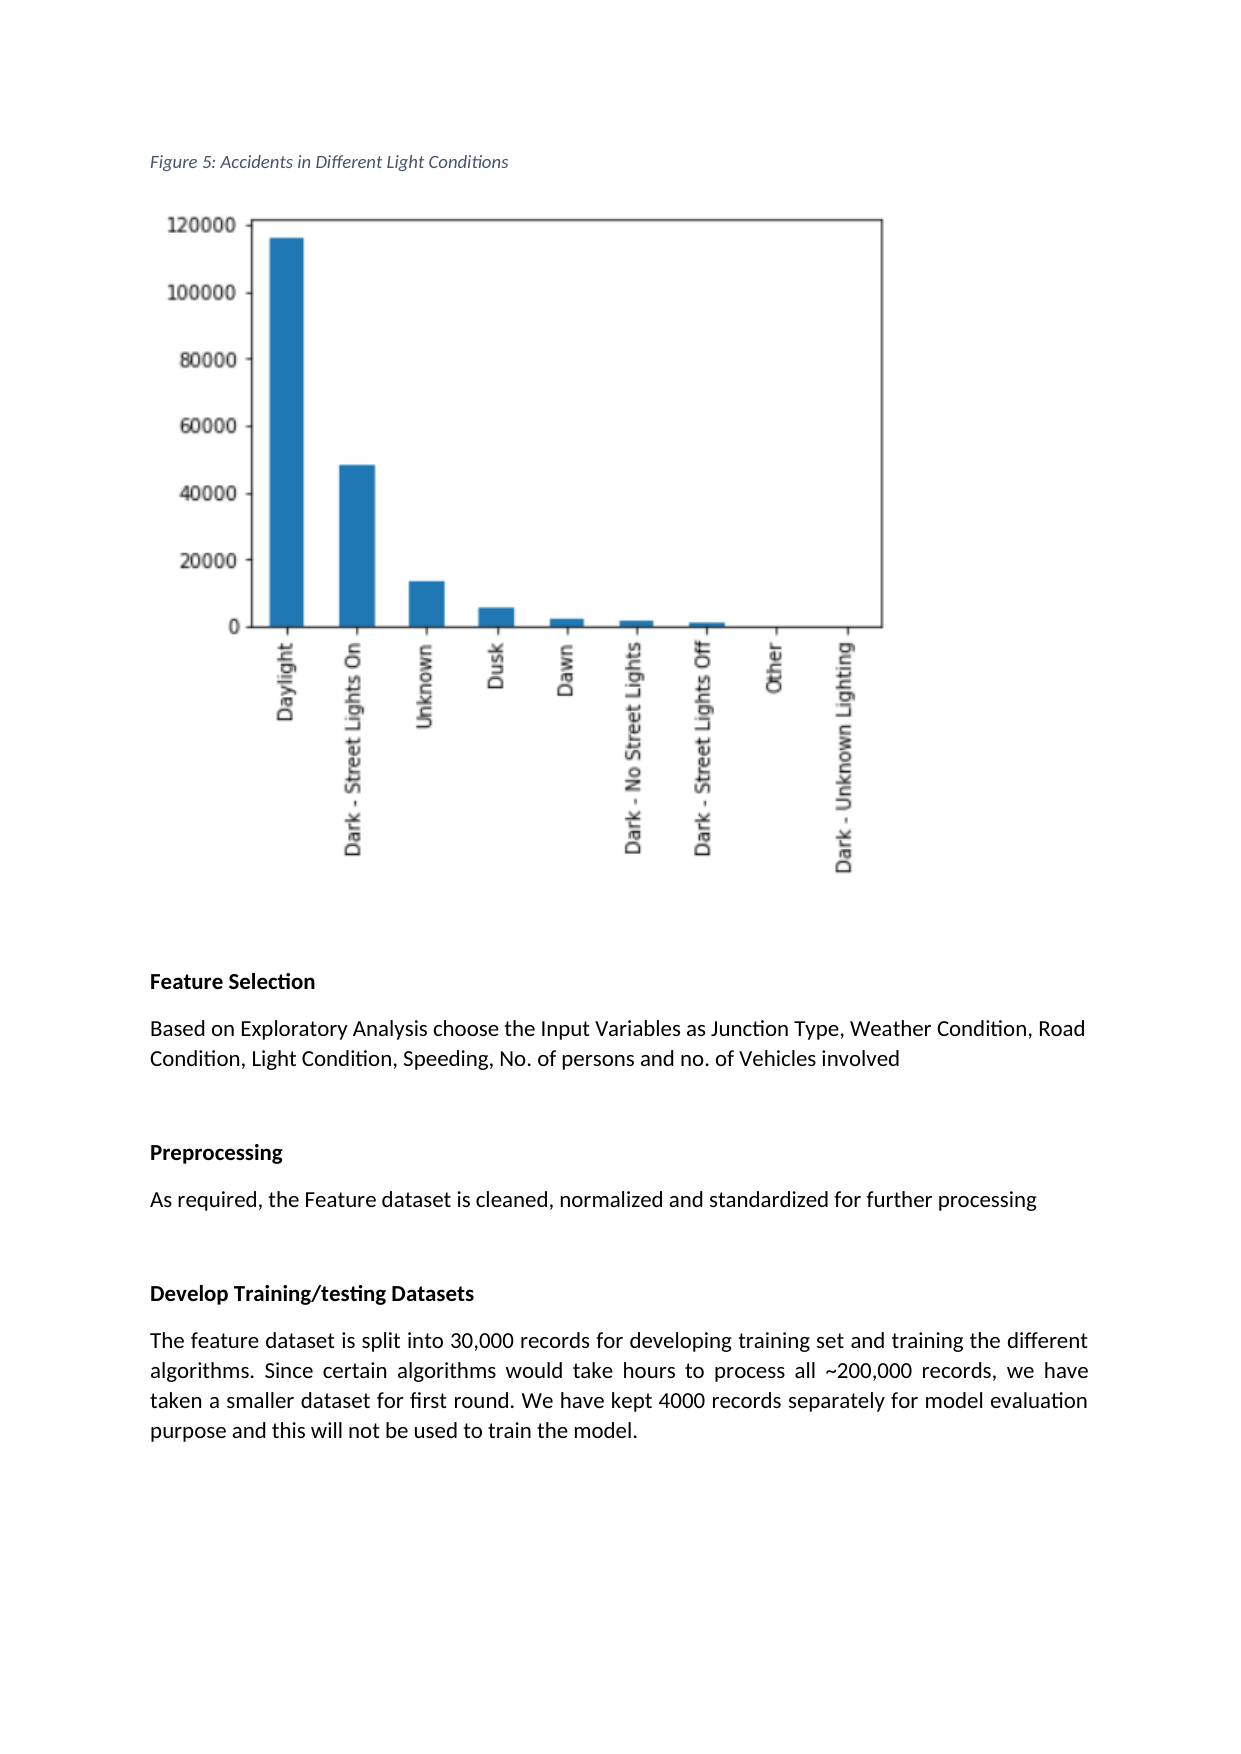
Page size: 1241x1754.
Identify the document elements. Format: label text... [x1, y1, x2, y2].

text Preprocessing [150, 1138, 1090, 1166]
text Based on Exploratory Analysis choose the Input Variables as Junction Type, Weather Condition, Road Condition, Light Condition, Speeding, No. of persons and no. of Vehicles involved [150, 1014, 1090, 1072]
picture [150, 193, 926, 902]
text As required, the Feature dataset is cleaned, normalized and standardized for further processing [150, 1185, 1090, 1213]
text Feature Selection [150, 967, 1090, 995]
text Develop Training/testing Datasets [150, 1279, 1090, 1307]
text The feature dataset is split into 30,000 records for developing training set and training the different algorithms. Since certain algorithms would take hours to process all ~200,000 records, we have taken a smaller dataset for first round. We have kept 4000 records separately for model evaluation purpose and this will not be used to train the model. [150, 1326, 1090, 1444]
